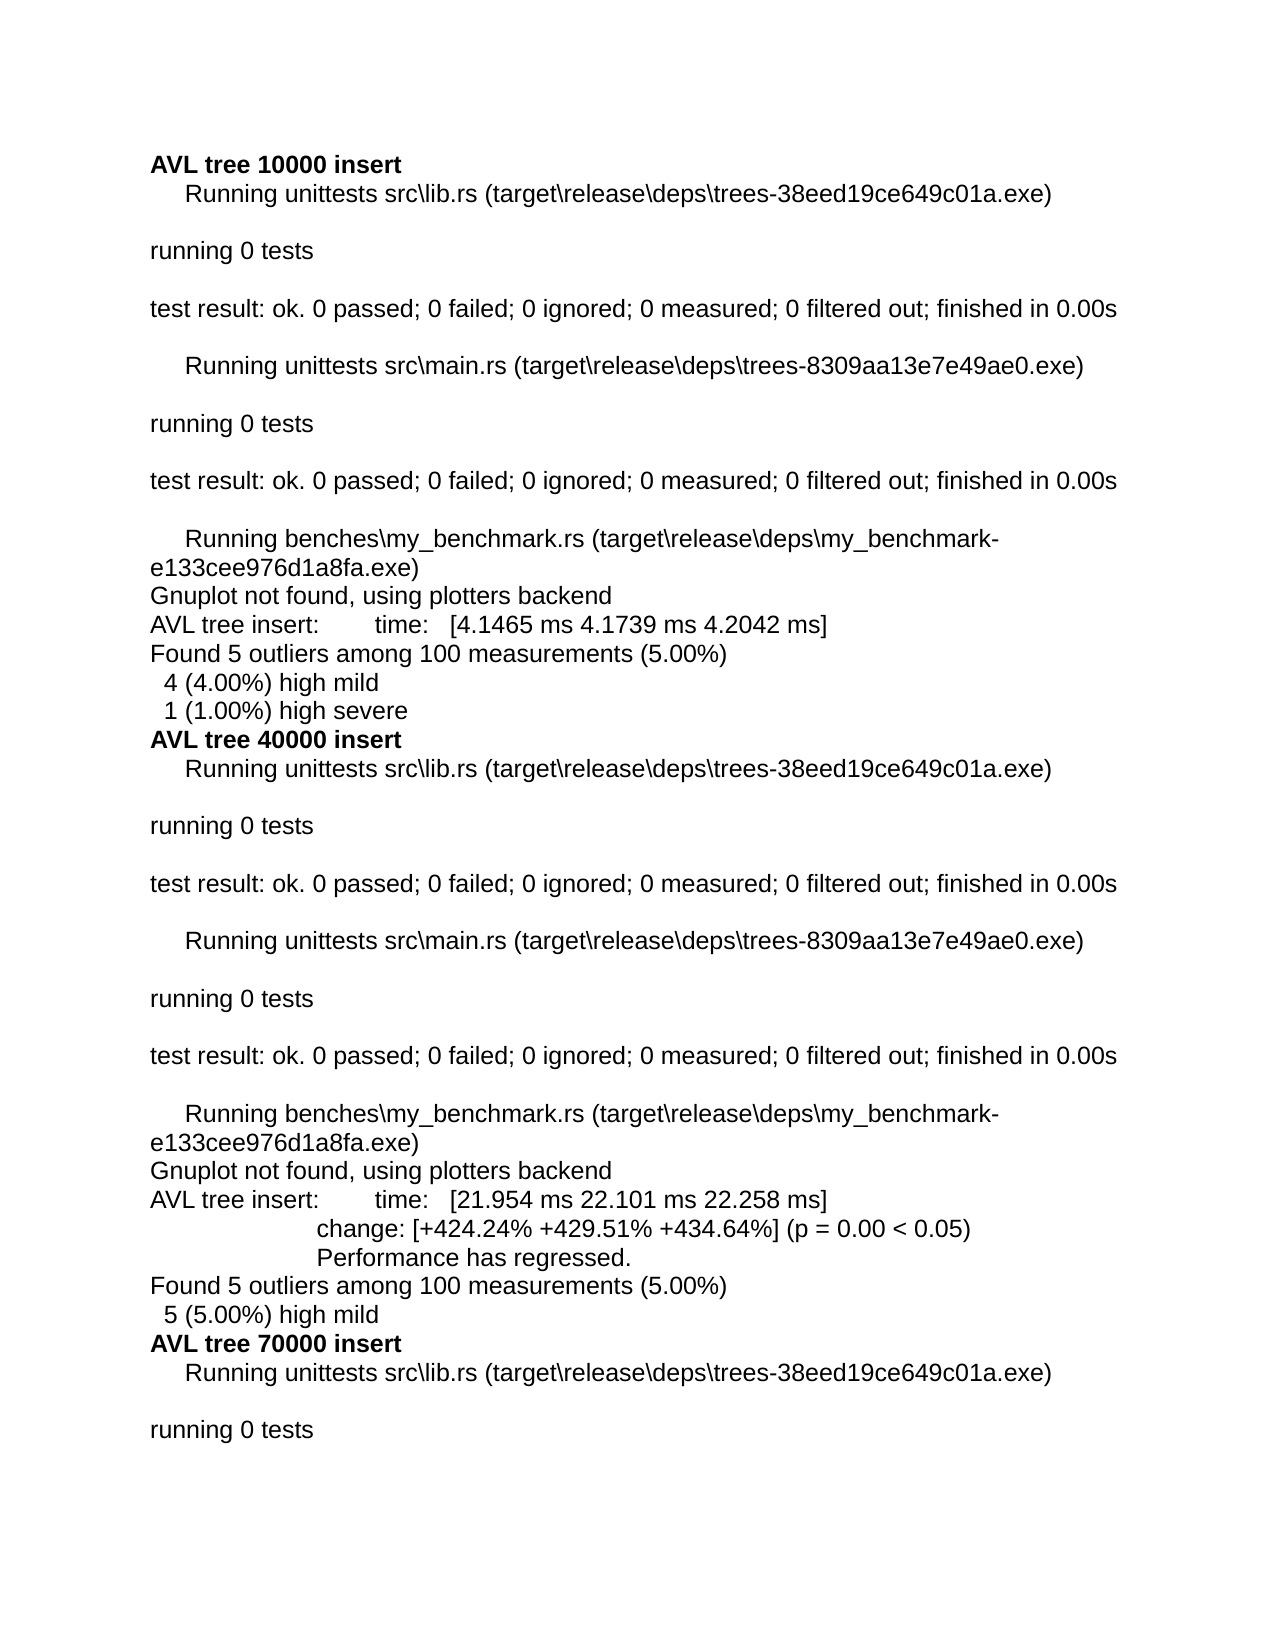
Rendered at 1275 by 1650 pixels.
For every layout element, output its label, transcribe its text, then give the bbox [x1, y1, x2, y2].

text AVL tree 70000 insert [150, 1329, 1125, 1357]
text Found 5 outliers among 100 measurements (5.00%) [150, 1271, 1125, 1300]
text Gnuplot not found, using plotters backend [150, 1156, 1125, 1185]
text 4 (4.00%) high mild [150, 667, 1125, 696]
text test result: ok. 0 passed; 0 failed; 0 ignored; 0 measured; 0 filtered out; finished in 0.00s [150, 869, 1125, 897]
text AVL tree insert: time: [21.954 ms 22.101 ms 22.258 ms] [150, 1185, 1125, 1214]
text running 0 tests [150, 984, 1125, 1012]
text test result: ok. 0 passed; 0 failed; 0 ignored; 0 measured; 0 filtered out; finished in 0.00s [150, 466, 1125, 495]
text Running benches\my_benchmark.rs (target\release\deps\my_benchmark-e133cee976d1a8fa.exe) [150, 1099, 1125, 1156]
text running 0 tests [150, 1415, 1125, 1444]
text running 0 tests [150, 811, 1125, 840]
text Gnuplot not found, using plotters backend [150, 581, 1125, 610]
text AVL tree 10000 insert [150, 150, 1125, 179]
text AVL tree insert: time: [4.1465 ms 4.1739 ms 4.2042 ms] [150, 610, 1125, 639]
text Running unittests src\main.rs (target\release\deps\trees-8309aa13e7e49ae0.exe) [150, 926, 1125, 955]
text 5 (5.00%) high mild [150, 1300, 1125, 1329]
text change: [+424.24% +429.51% +434.64%] (p = 0.00 < 0.05) [150, 1214, 1125, 1242]
text running 0 tests [150, 409, 1125, 437]
text 1 (1.00%) high severe [150, 696, 1125, 725]
text AVL tree 40000 insert [150, 725, 1125, 754]
text test result: ok. 0 passed; 0 failed; 0 ignored; 0 measured; 0 filtered out; finished in 0.00s [150, 1041, 1125, 1070]
text Found 5 outliers among 100 measurements (5.00%) [150, 639, 1125, 667]
text Running benches\my_benchmark.rs (target\release\deps\my_benchmark-e133cee976d1a8fa.exe) [150, 524, 1125, 581]
text running 0 tests [150, 236, 1125, 265]
text Performance has regressed. [150, 1242, 1125, 1271]
text Running unittests src\main.rs (target\release\deps\trees-8309aa13e7e49ae0.exe) [150, 351, 1125, 380]
text Running unittests src\lib.rs (target\release\deps\trees-38eed19ce649c01a.exe) [150, 1357, 1125, 1386]
text test result: ok. 0 passed; 0 failed; 0 ignored; 0 measured; 0 filtered out; finished in 0.00s [150, 294, 1125, 322]
text Running unittests src\lib.rs (target\release\deps\trees-38eed19ce649c01a.exe) [150, 754, 1125, 782]
text Running unittests src\lib.rs (target\release\deps\trees-38eed19ce649c01a.exe) [150, 179, 1125, 207]
